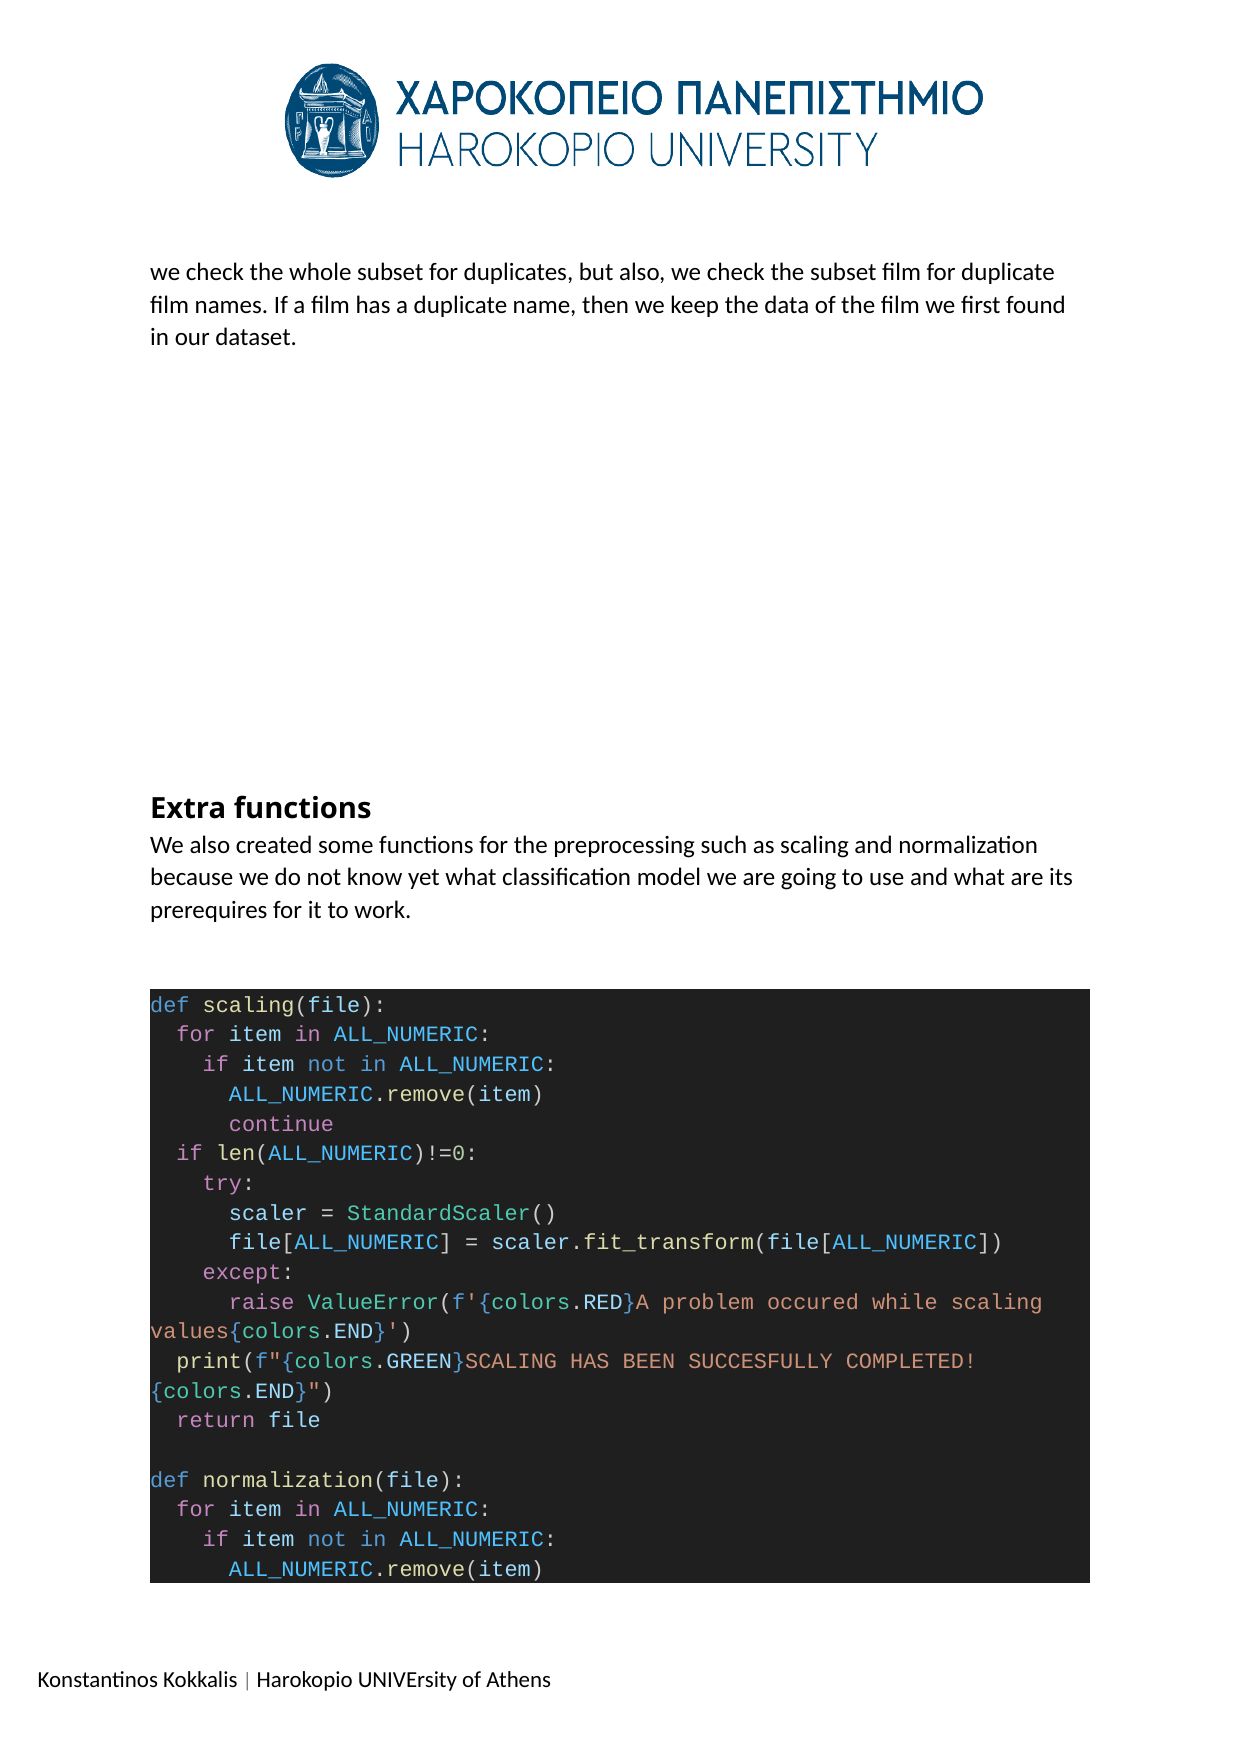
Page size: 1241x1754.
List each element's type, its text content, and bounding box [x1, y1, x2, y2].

text if len(ALL_NUMERIC)!=0: [150, 1137, 1090, 1167]
text continue [150, 1108, 1090, 1137]
text for item in ALL_NUMERIC: [150, 1494, 1090, 1523]
text return file [150, 1405, 1090, 1434]
text try: [150, 1167, 1090, 1197]
text file[ALL_NUMERIC] = scaler.fit_transform(file[ALL_NUMERIC]) [150, 1227, 1090, 1256]
text except: [150, 1256, 1090, 1286]
text scaler = StandardScaler() [150, 1197, 1090, 1227]
text ALL_NUMERIC.remove(item) [150, 1078, 1090, 1108]
picture [150, 0, 1091, 255]
text we check the whole subset for duplicates, but also, we check the subset film for duplicate film names. If a film has a duplicate name, then we keep the data of the film we first found in our dataset. [150, 150, 1090, 352]
text def normalization(file): [150, 1464, 1090, 1494]
text print(f"{colors.GREEN}SCALING HAS BEEN SUCCESFULLY COMPLETED!{colors.END}") [150, 1345, 1090, 1405]
text if item not in ALL_NUMERIC: [150, 1523, 1090, 1553]
subtitle Extra functions [150, 787, 1090, 827]
text raise ValueError(f'{colors.RED}A problem occured while scaling values{colors.END}') [150, 1286, 1090, 1345]
text We also created some functions for the preprocessing such as scaling and normalization because we do not know yet what classification model we are going to use and what are its prerequires for it to work. [150, 829, 1090, 924]
text for item in ALL_NUMERIC: [150, 1019, 1090, 1048]
text ALL_NUMERIC.remove(item) [150, 1553, 1090, 1583]
text if item not in ALL_NUMERIC: [150, 1048, 1090, 1078]
text def scaling(file): [150, 989, 1090, 1019]
